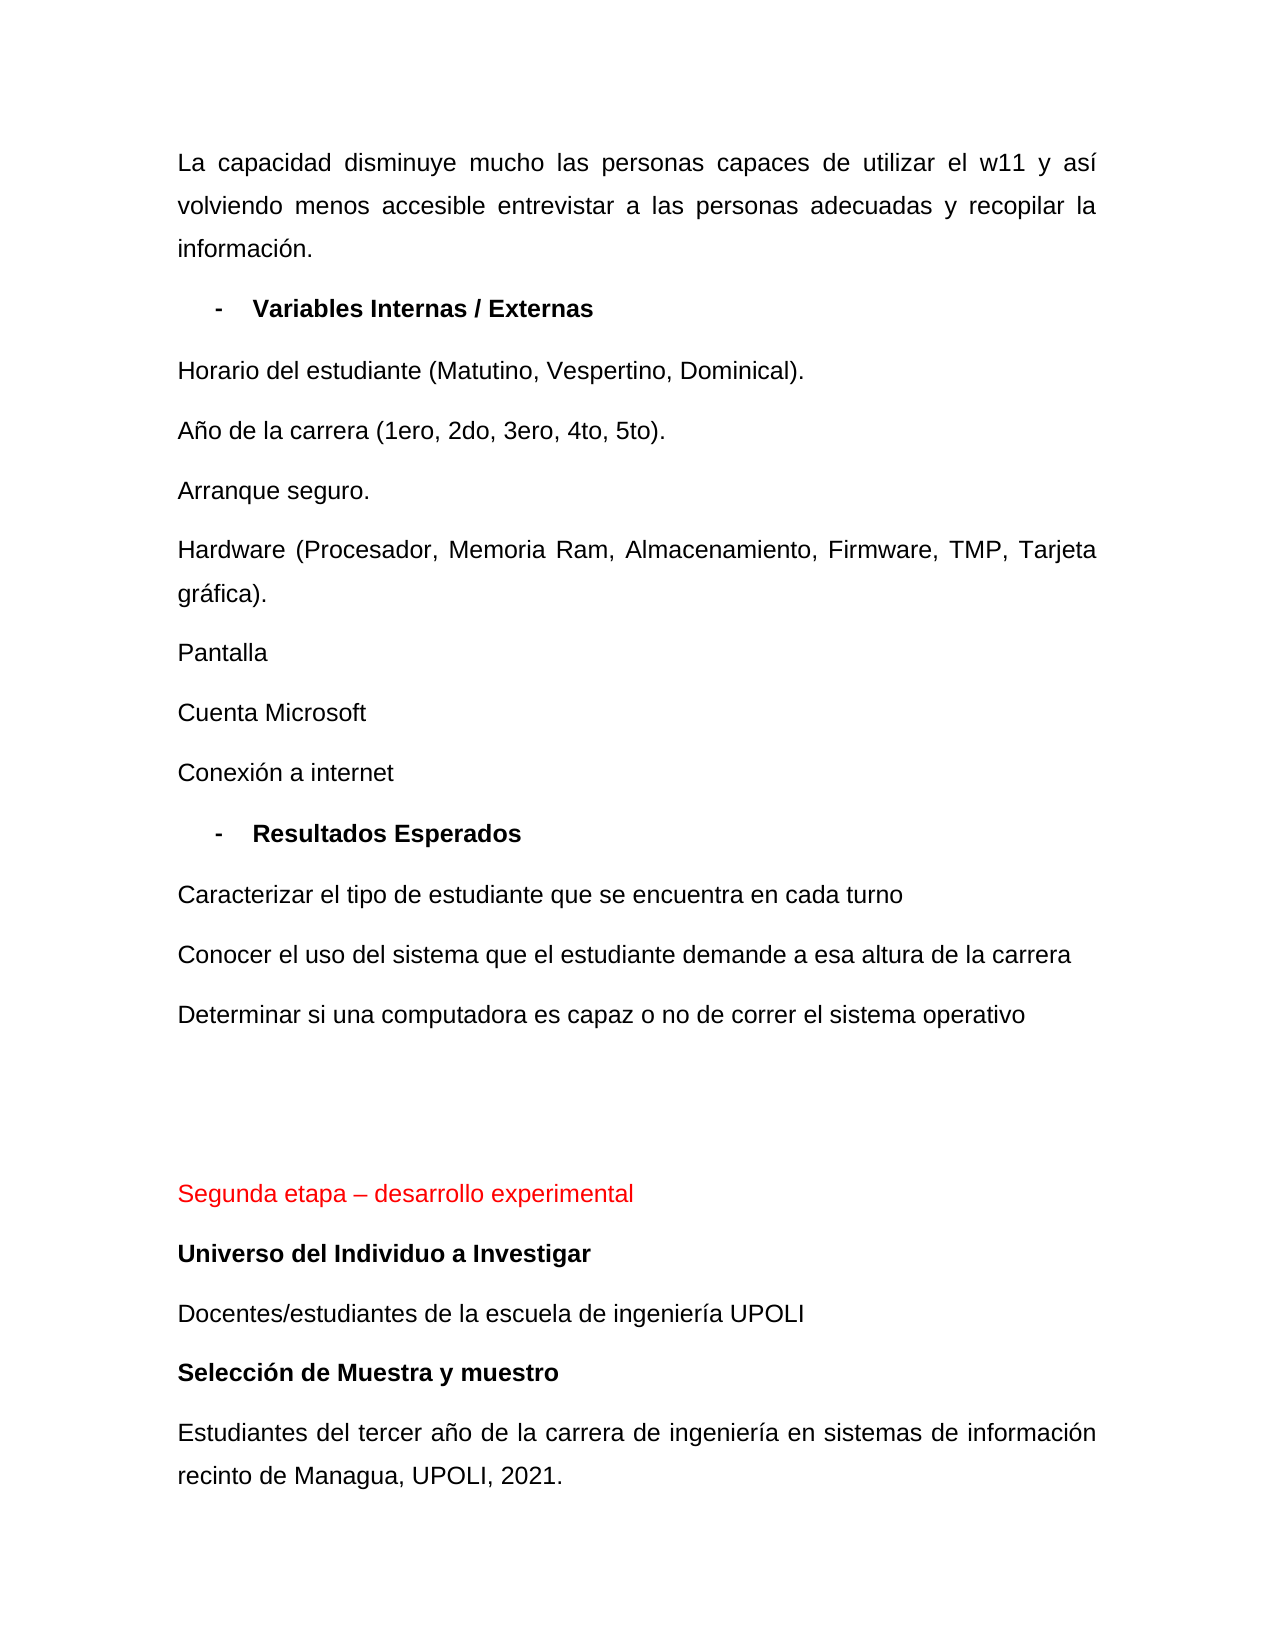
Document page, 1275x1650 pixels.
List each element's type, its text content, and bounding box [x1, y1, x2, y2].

text Estudiantes del tercer año de la carrera de ingeniería en sistemas de información recinto de Managua, UPOLI, 2021. [177, 1418, 1098, 1490]
list Variables Internas / Externas [215, 294, 1098, 324]
list Resultados Esperados [215, 818, 1098, 848]
text Caracterizar el tipo de estudiante que se encuentra en cada turno [177, 880, 1098, 909]
text Docentes/estudiantes de la escuela de ingeniería UPOLI [177, 1299, 1098, 1327]
text Universo del Individuo a Investigar [177, 1239, 1098, 1268]
text Selección de Muestra y muestro [177, 1358, 1098, 1387]
text Conocer el uso del sistema que el estudiante demande a esa altura de la carrera [177, 940, 1098, 969]
text Año de la carrera (1ero, 2do, 3ero, 4to, 5to). [177, 416, 1098, 444]
text Conexión a internet [177, 758, 1098, 787]
text Pantalla [177, 638, 1098, 667]
text La capacidad disminuye mucho las personas capaces de utilizar el w11 y así volviendo menos accesible entrevistar a las personas adecuadas y recopilar la información. [177, 148, 1098, 263]
text Cuenta Microsoft [177, 698, 1098, 727]
text Arranque seguro. [177, 476, 1098, 504]
text Hardware (Procesador, Memoria Ram, Almacenamiento, Firmware, TMP, Tarjeta gráfica). [177, 535, 1098, 607]
text Horario del estudiante (Matutino, Vespertino, Dominical). [177, 356, 1098, 385]
text Determinar si una computadora es capaz o no de correr el sistema operativo [177, 1000, 1098, 1028]
text Segunda etapa – desarrollo experimental [177, 1179, 1098, 1208]
